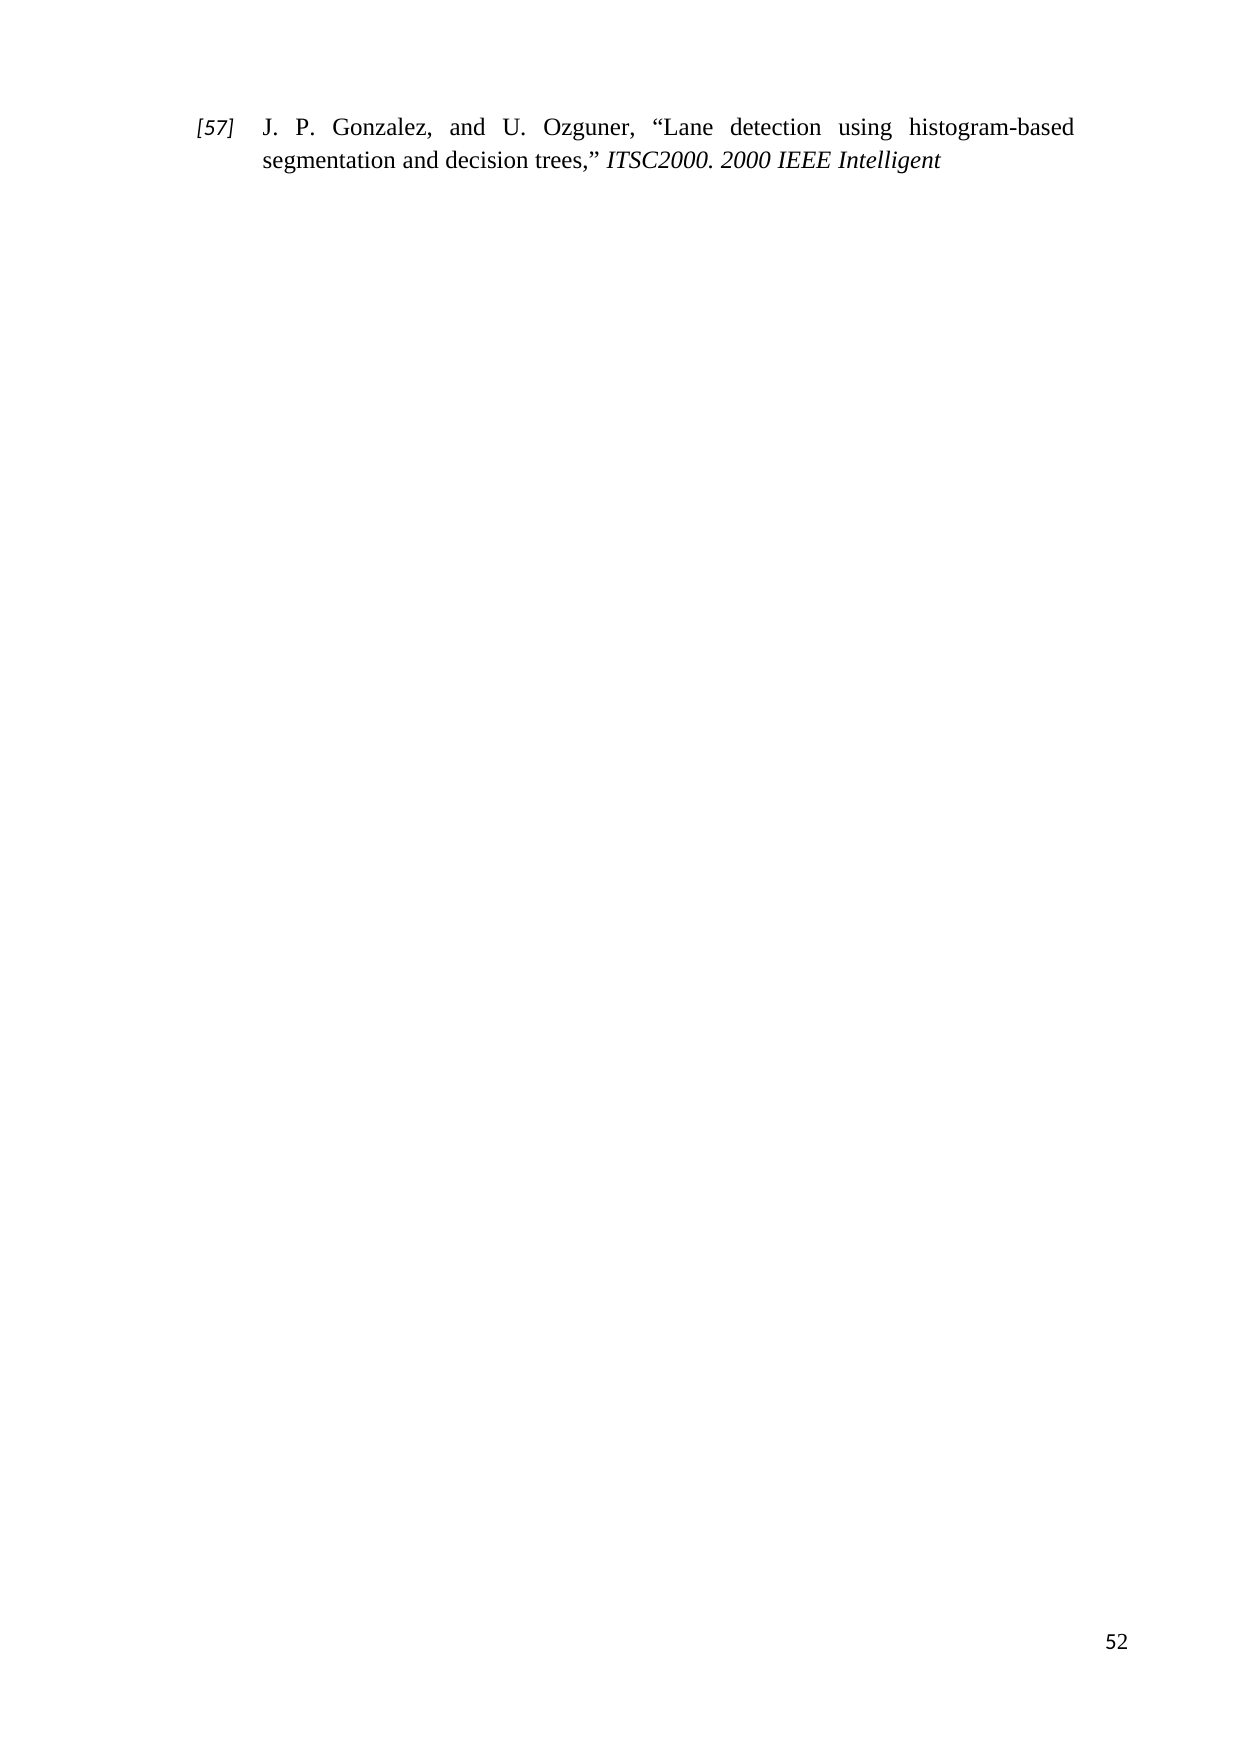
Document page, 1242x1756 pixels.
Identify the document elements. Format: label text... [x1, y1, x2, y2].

list J. P. Gonzalez, and U. Ozguner, “Lane detection using histogram-based segmentation and decision trees,” ITSC2000. 2000 IEEE Intelligent [196, 112, 1074, 174]
